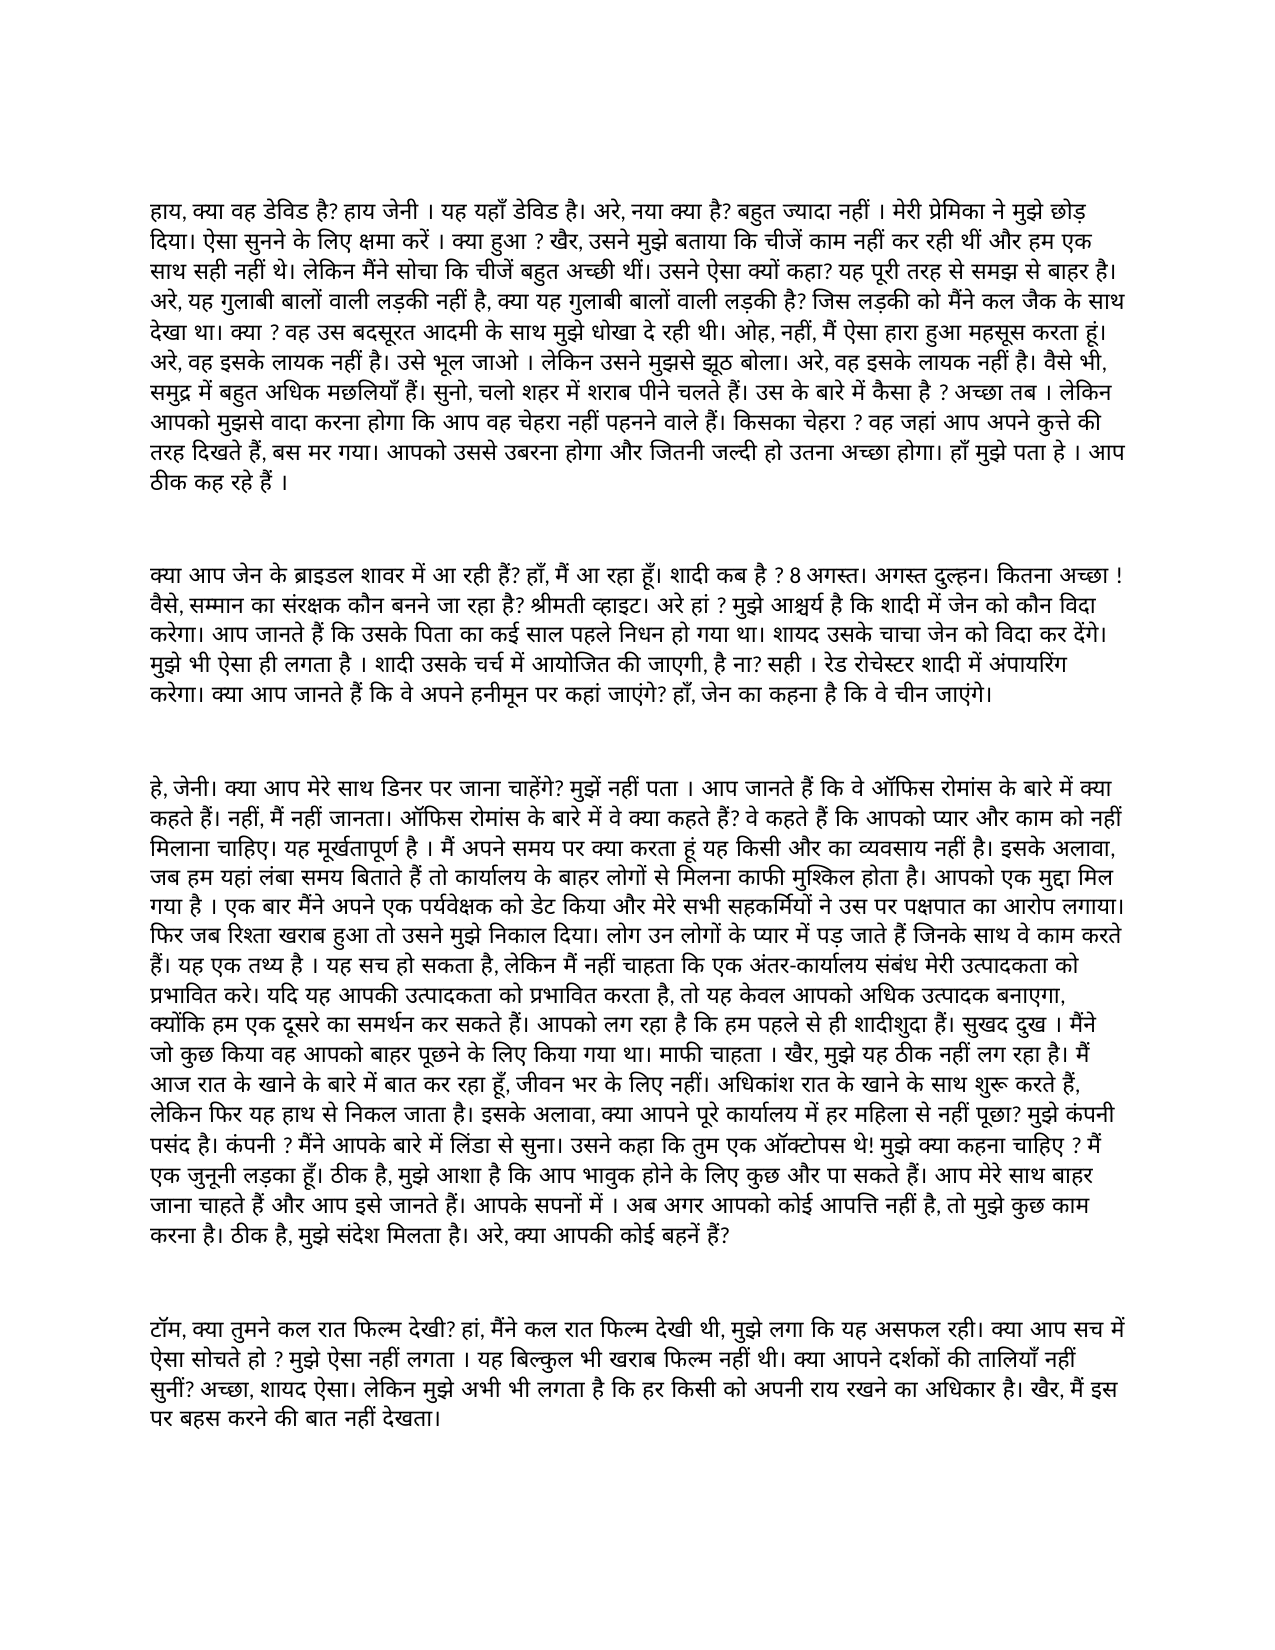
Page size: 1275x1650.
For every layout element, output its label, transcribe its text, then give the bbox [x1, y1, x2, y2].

text टॉम, क्या तुमने कल रात फिल्म देखी? हां, मैंने कल रात फिल्म देखी थी, मुझे लगा कि यह असफल रही। क्या आप सच में ऐसा सोचते हो ? मुझे ऐसा नहीं लगता । यह बिल्कुल भी खराब फिल्म नहीं थी। क्या आपने दर्शकों की तालियाँ नहीं सुनीं? अच्छा, शायद ऐसा। लेकिन मुझे अभी भी लगता है कि हर किसी को अपनी राय रखने का अधिकार है। खैर, मैं इस पर बहस करने की बात नहीं देखता। [150, 1315, 1125, 1432]
text क्या आप जेन के ब्राइडल शावर में आ रही हैं? हाँ, मैं आ रहा हूँ। शादी कब है ? 8 अगस्त। अगस्त दुल्हन। कितना अच्छा ! वैसे, सम्मान का संरक्षक कौन बनने जा रहा है? श्रीमती व्हाइट। अरे हां ? मुझे आश्चर्य है कि शादी में जेन को कौन विदा करेगा। आप जानते हैं कि उसके पिता का कई साल पहले निधन हो गया था। शायद उसके चाचा जेन को विदा कर देंगे। मुझे भी ऐसा ही लगता है । शादी उसके चर्च में आयोजित की जाएगी, है ना? सही । रेड रोचेस्टर शादी में अंपायरिंग करेगा। क्या आप जानते हैं कि वे अपने हनीमून पर कहां जाएंगे? हाँ, जेन का कहना है कि वे चीन जाएंगे। [150, 561, 1125, 708]
text हे, जेनी। क्या आप मेरे साथ डिनर पर जाना चाहेंगे? मुझें नहीं पता । आप जानते हैं कि वे ऑफिस रोमांस के बारे में क्या कहते हैं। नहीं, मैं नहीं जानता। ऑफिस रोमांस के बारे में वे क्या कहते हैं? वे कहते हैं कि आपको प्यार और काम को नहीं मिलाना चाहिए। यह मूर्खतापूर्ण है । मैं अपने समय पर क्या करता हूं यह किसी और का व्यवसाय नहीं है। इसके अलावा, जब हम यहां लंबा समय बिताते हैं तो कार्यालय के बाहर लोगों से मिलना काफी मुश्किल होता है। आपको एक मुद्दा मिल गया है । एक बार मैंने अपने एक पर्यवेक्षक को डेट किया और मेरे सभी सहकर्मियों ने उस पर पक्षपात का आरोप लगाया। फिर जब रिश्ता खराब हुआ तो उसने मुझे निकाल दिया। लोग उन लोगों के प्यार में पड़ जाते हैं जिनके साथ वे काम करते हैं। यह एक तथ्य है । यह सच हो सकता है, लेकिन मैं नहीं चाहता कि एक अंतर-कार्यालय संबंध मेरी उत्पादकता को प्रभावित करे। यदि यह आपकी उत्पादकता को प्रभावित करता है, तो यह केवल आपको अधिक उत्पादक बनाएगा, क्योंकि हम एक दूसरे का समर्थन कर सकते हैं। आपको लग रहा है कि हम पहले से ही शादीशुदा हैं। सुखद दुख । मैंने जो कुछ किया वह आपको बाहर पूछने के लिए किया गया था। माफी चाहता । खैर, मुझे यह ठीक नहीं लग रहा है। मैं आज रात के खाने के बारे में बात कर रहा हूँ, जीवन भर के लिए नहीं। अधिकांश रात के खाने के साथ शुरू करते हैं, लेकिन फिर यह हाथ से निकल जाता है। इसके अलावा, क्या आपने पूरे कार्यालय में हर महिला से नहीं पूछा? मुझे कंपनी पसंद है। कंपनी ? मैंने आपके बारे में लिंडा से सुना। उसने कहा कि तुम एक ऑक्टोपस थे! मुझे क्या कहना चाहिए ? मैं एक जुनूनी लड़का हूँ। ठीक है, मुझे आशा है कि आप भावुक होने के लिए कुछ और पा सकते हैं। आप मेरे साथ बाहर जाना चाहते हैं और आप इसे जानते हैं। आपके सपनों में । अब अगर आपको कोई आपत्ति नहीं है, तो मुझे कुछ काम करना है। ठीक है, मुझे संदेश मिलता है। अरे, क्या आपकी कोई बहनें हैं? [150, 774, 1125, 1249]
text हाय, क्या वह डेविड है? हाय जेनी । यह यहाँ डेविड है। अरे, नया क्या है? बहुत ज्यादा नहीं । मेरी प्रेमिका ने मुझे छोड़ दिया। ऐसा सुनने के लिए क्षमा करें । क्या हुआ ? खैर, उसने मुझे बताया कि चीजें काम नहीं कर रही थीं और हम एक साथ सही नहीं थे। लेकिन मैंने सोचा कि चीजें बहुत अच्छी थीं। उसने ऐसा क्यों कहा? यह पूरी तरह से समझ से बाहर है। अरे, यह गुलाबी बालों वाली लड़की नहीं है, क्या यह गुलाबी बालों वाली लड़की है? जिस लड़की को मैंने कल जैक के साथ देखा था। क्या ? वह उस बदसूरत आदमी के साथ मुझे धोखा दे रही थी। ओह, नहीं, मैं ऐसा हारा हुआ महसूस करता हूं। अरे, वह इसके लायक नहीं है। उसे भूल जाओ । लेकिन उसने मुझसे झूठ बोला। अरे, वह इसके लायक नहीं है। वैसे भी, समुद्र में बहुत अधिक मछलियाँ हैं। सुनो, चलो शहर में शराब पीने चलते हैं। उस के बारे में कैसा है ? अच्छा तब । लेकिन आपको मुझसे वादा करना होगा कि आप वह चेहरा नहीं पहनने वाले हैं। किसका चेहरा ? वह जहां आप अपने कुत्ते की तरह दिखते हैं, बस मर गया। आपको उससे उबरना होगा और जितनी जल्दी हो उतना अच्छा होगा। हाँ मुझे पता हे । आप ठीक कह रहे हैं । [150, 197, 1125, 495]
